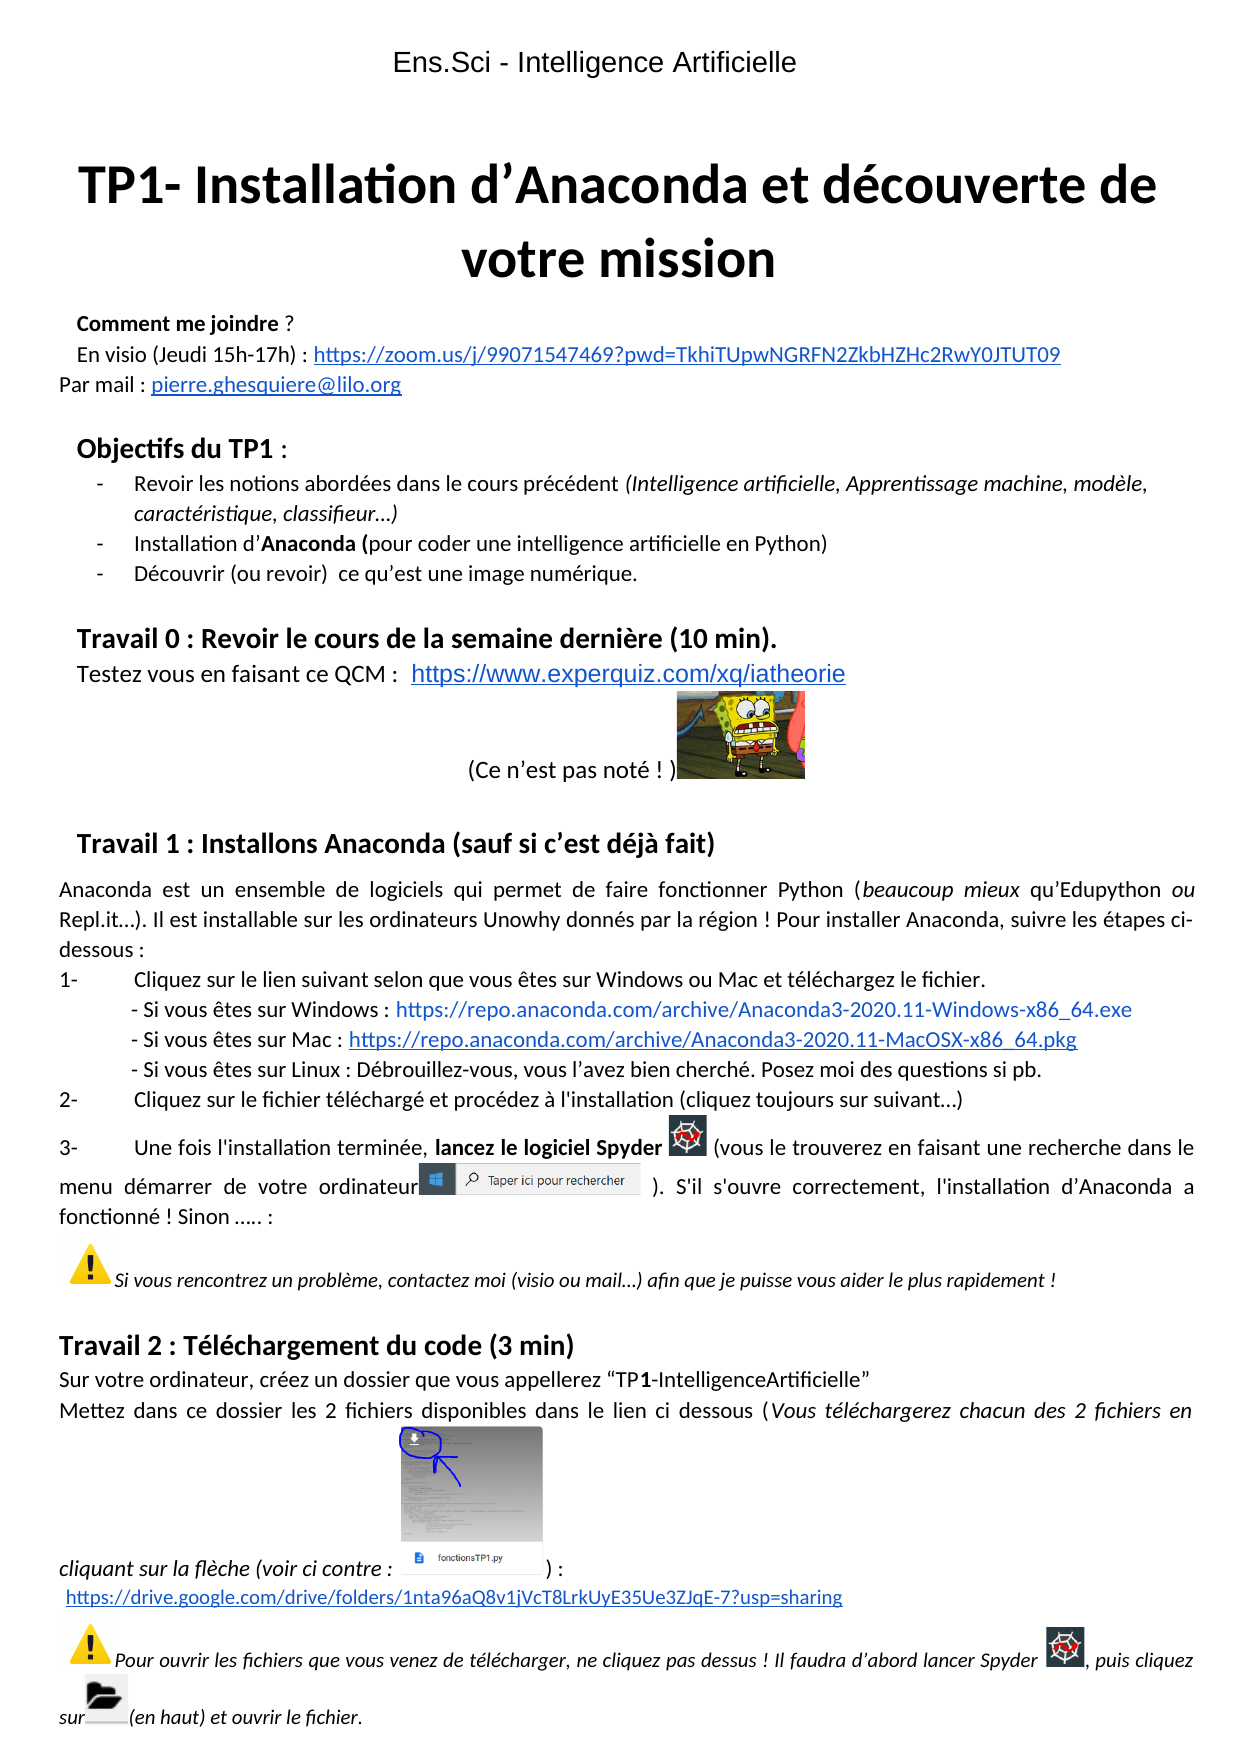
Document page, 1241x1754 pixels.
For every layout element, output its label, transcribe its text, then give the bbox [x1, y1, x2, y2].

picture [58, 1612, 115, 1667]
text Travail 1 : Installons Anaconda (sauf si c’est déjà fait) [77, 825, 1177, 861]
text En visio (Jeudi 15h-17h) : https://zoom.us/j/99071547469?pwd=TkhiTUpwNGRFN2ZkbHZHc2RwY0JTUT09 [77, 340, 1177, 368]
picture [676, 691, 805, 779]
text Travail 0 : Revoir le cours de la semaine dernière (10 min). [77, 620, 1177, 655]
picture [1046, 1627, 1085, 1667]
picture [84, 1674, 129, 1725]
text Comment me joindre ? [77, 309, 1177, 337]
text Mettez dans ce dossier les 2 fichiers disponibles dans le lien ci dessous (Vous téléchargerez chacun des 2 fichiers en cliquant sur la flèche (voir ci contre : ) : [59, 1396, 1195, 1582]
list Découvrir (ou revoir) ce qu’est une image numérique. [96, 559, 1177, 587]
title TP1- Installation d’Anaconda et découverte de votre mission [59, 79, 1179, 292]
text https://drive.google.com/drive/folders/1nta96aQ8v1jVcT8LrkUyE35Ue3ZJqE-7?usp=sharing [59, 1584, 1195, 1610]
text Si vous rencontrez un problème, contactez moi (visio ou mail…) afin que je puisse vous aider le plus rapidement ! [59, 1233, 1195, 1292]
picture [418, 1163, 641, 1195]
text (Ce n’est pas noté ! ) [77, 691, 1177, 784]
list Installation d’Anaconda (pour coder une intelligence artificielle en Python) [96, 529, 1177, 557]
text Anaconda est un ensemble de logiciels qui permet de faire fonctionner Python (beaucoup mieux qu’Edupython ou Repl.it…). Il est installable sur les ordinateurs Unowhy donnés par la région ! Pour installer Anaconda, suivre les étapes ci-dessous : [59, 875, 1195, 963]
text Objectifs du TP1 : [77, 430, 1177, 466]
text Sur votre ordinateur, créez un dossier que vous appellerez “TP1-IntelligenceArtificielle” [59, 1366, 1195, 1394]
list Revoir les notions abordées dans le cours précédent (Intelligence artificielle, Apprentissage machine, modèle, caractéristique, classifieur…) [96, 469, 1177, 527]
picture [398, 1426, 546, 1577]
text 3- Une fois l'installation terminée, lancez le logiciel Spyder (vous le trouverez en faisant une recherche dans le menu démarrer de votre ordinateur ). S'il s'ouvre correctement, l'installation d’Anaconda a fonctionné ! Sinon ….. : [59, 1115, 1195, 1231]
text Travail 2 : Téléchargement du code (3 min) [59, 1327, 1195, 1363]
text - Si vous êtes sur Windows : https://repo.anaconda.com/archive/Anaconda3-2020.11-Windows-x86_64.exe [59, 995, 1195, 1023]
text Par mail : pierre.ghesquiere@lilo.org [59, 370, 1177, 398]
text Testez vous en faisant ce QCM : https://www.experquiz.com/xq/iatheorie [77, 658, 1177, 689]
text Pour ouvrir les fichiers que vous venez de télécharger, ne cliquez pas dessus ! Il faudra d’abord lancer Spyder , puis cliquez sur(en haut) et ouvrir le fichier. [59, 1613, 1195, 1729]
picture [58, 1232, 115, 1287]
text 1- Cliquez sur le lien suivant selon que vous êtes sur Windows ou Mac et téléchargez le fichier. [59, 965, 1195, 993]
text - Si vous êtes sur Mac : https://repo.anaconda.com/archive/Anaconda3-2020.11-MacOSX-x86_64.pkg [59, 1025, 1195, 1053]
text - Si vous êtes sur Linux : Débrouillez-vous, vous l’avez bien cherché. Posez moi des questions si pb. [59, 1055, 1195, 1083]
picture [668, 1115, 707, 1156]
text 2- Cliquez sur le fichier téléchargé et procédez à l'installation (cliquez toujours sur suivant…) [59, 1085, 1195, 1113]
